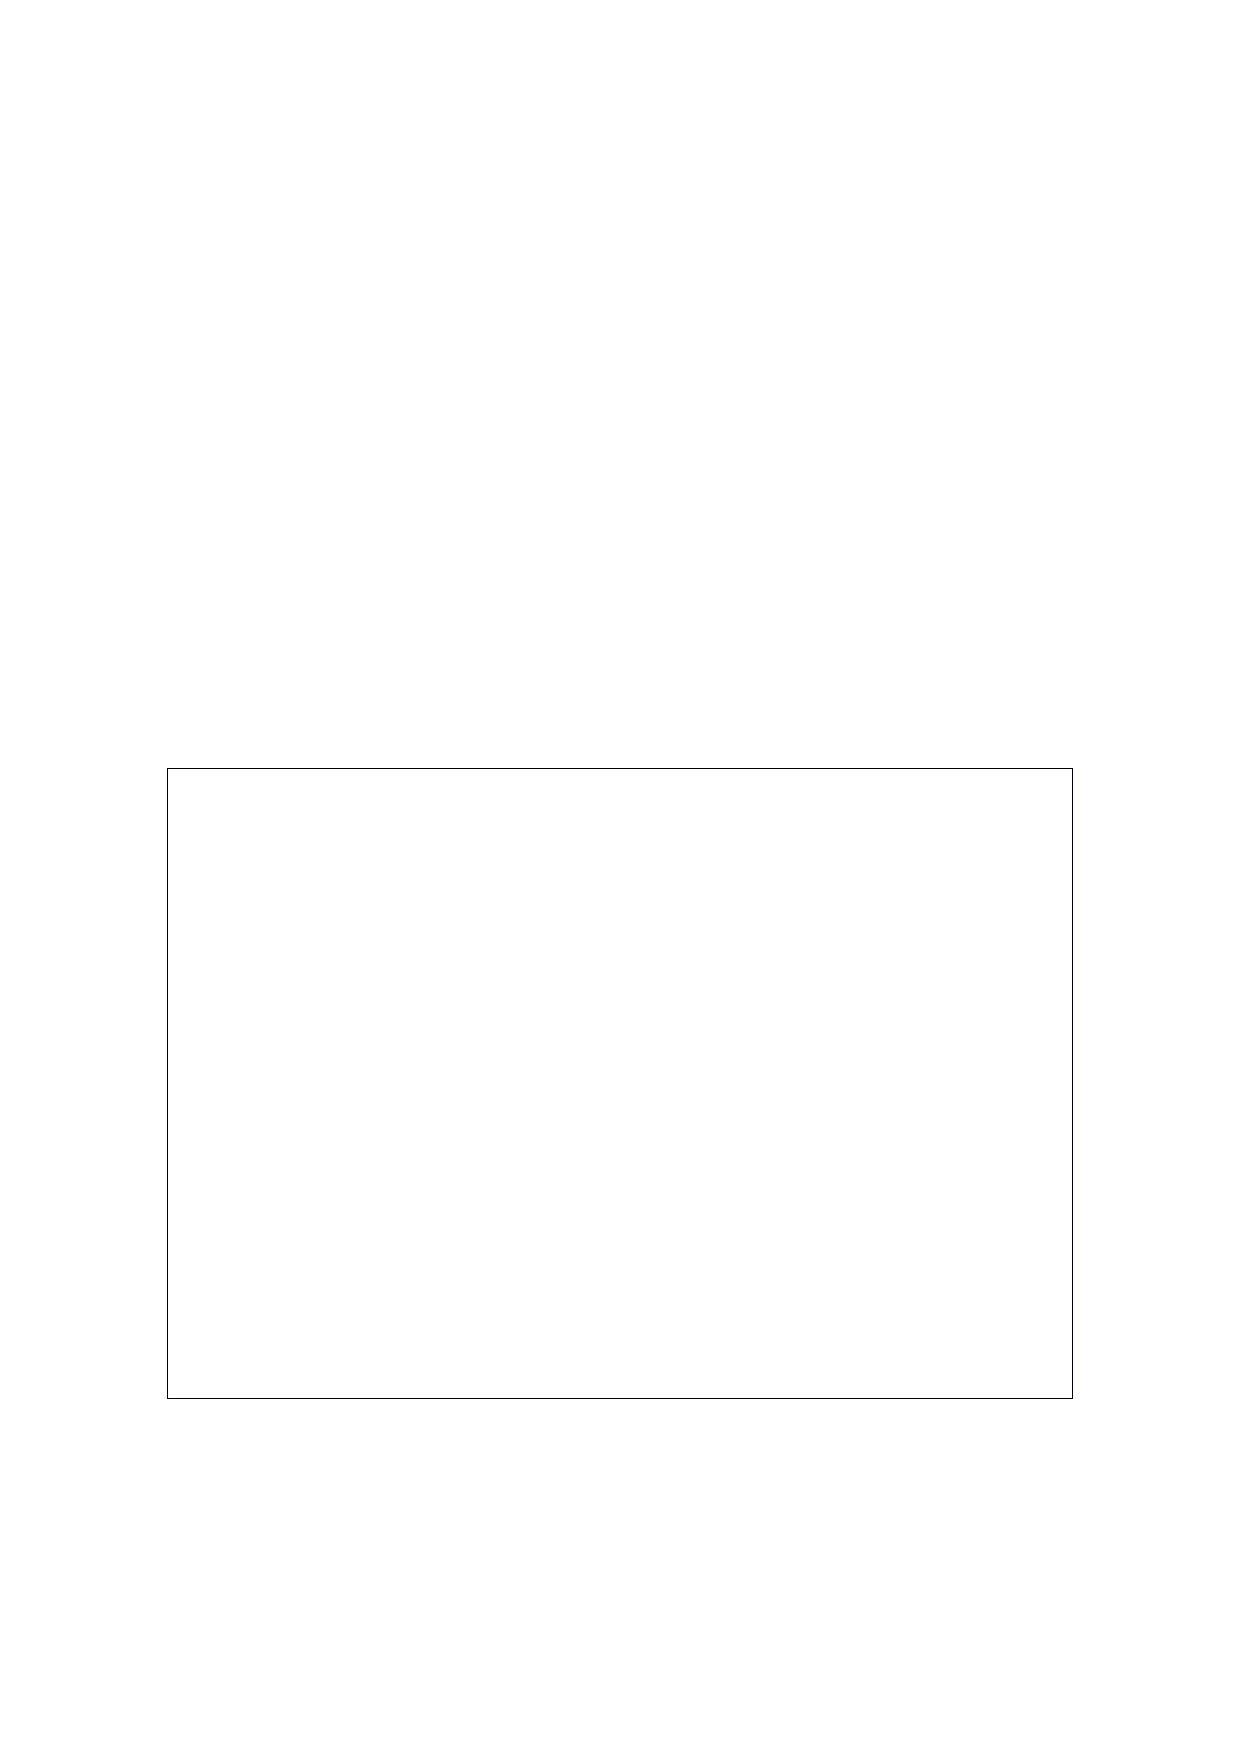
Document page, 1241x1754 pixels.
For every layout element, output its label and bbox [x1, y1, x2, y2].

table_header [168, 769, 1072, 1398]
